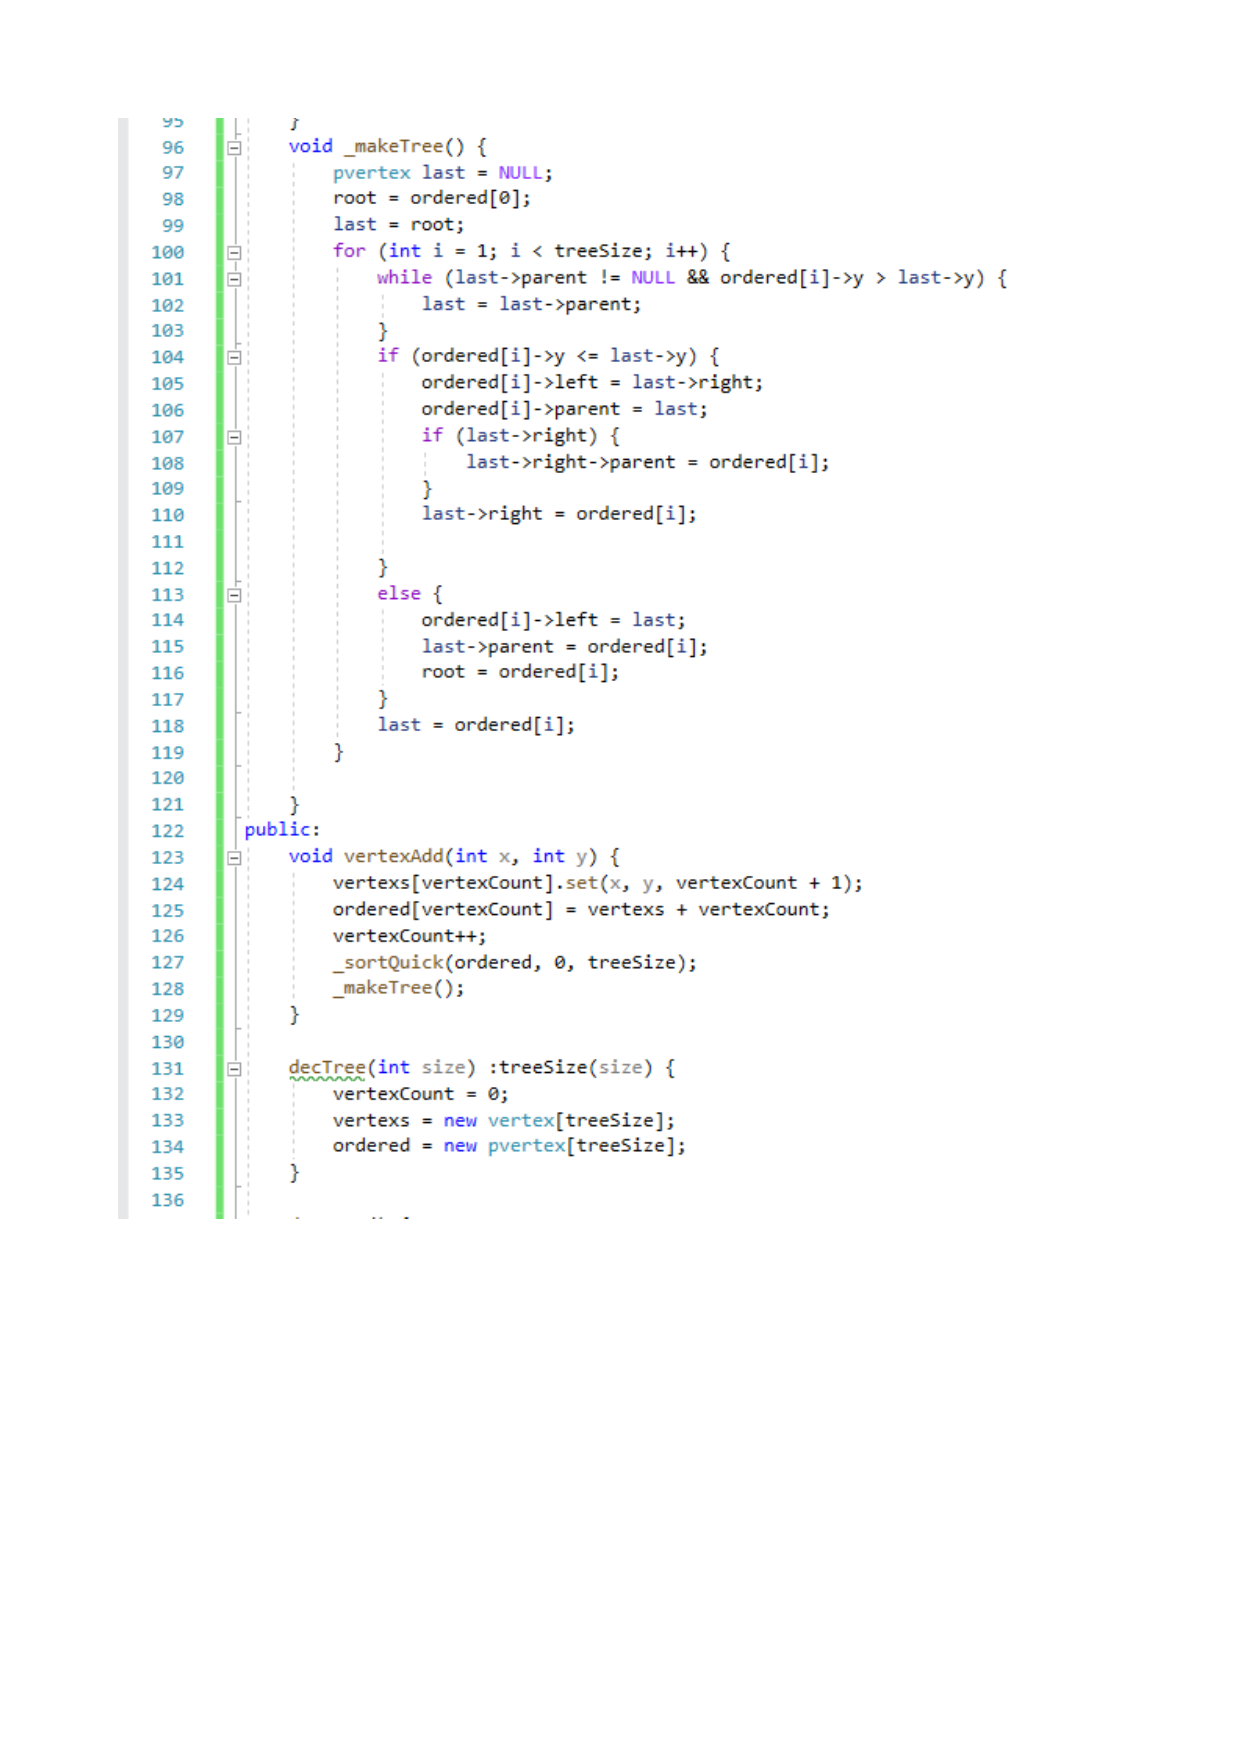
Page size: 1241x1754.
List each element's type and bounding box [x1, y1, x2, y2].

picture [118, 118, 1104, 1219]
